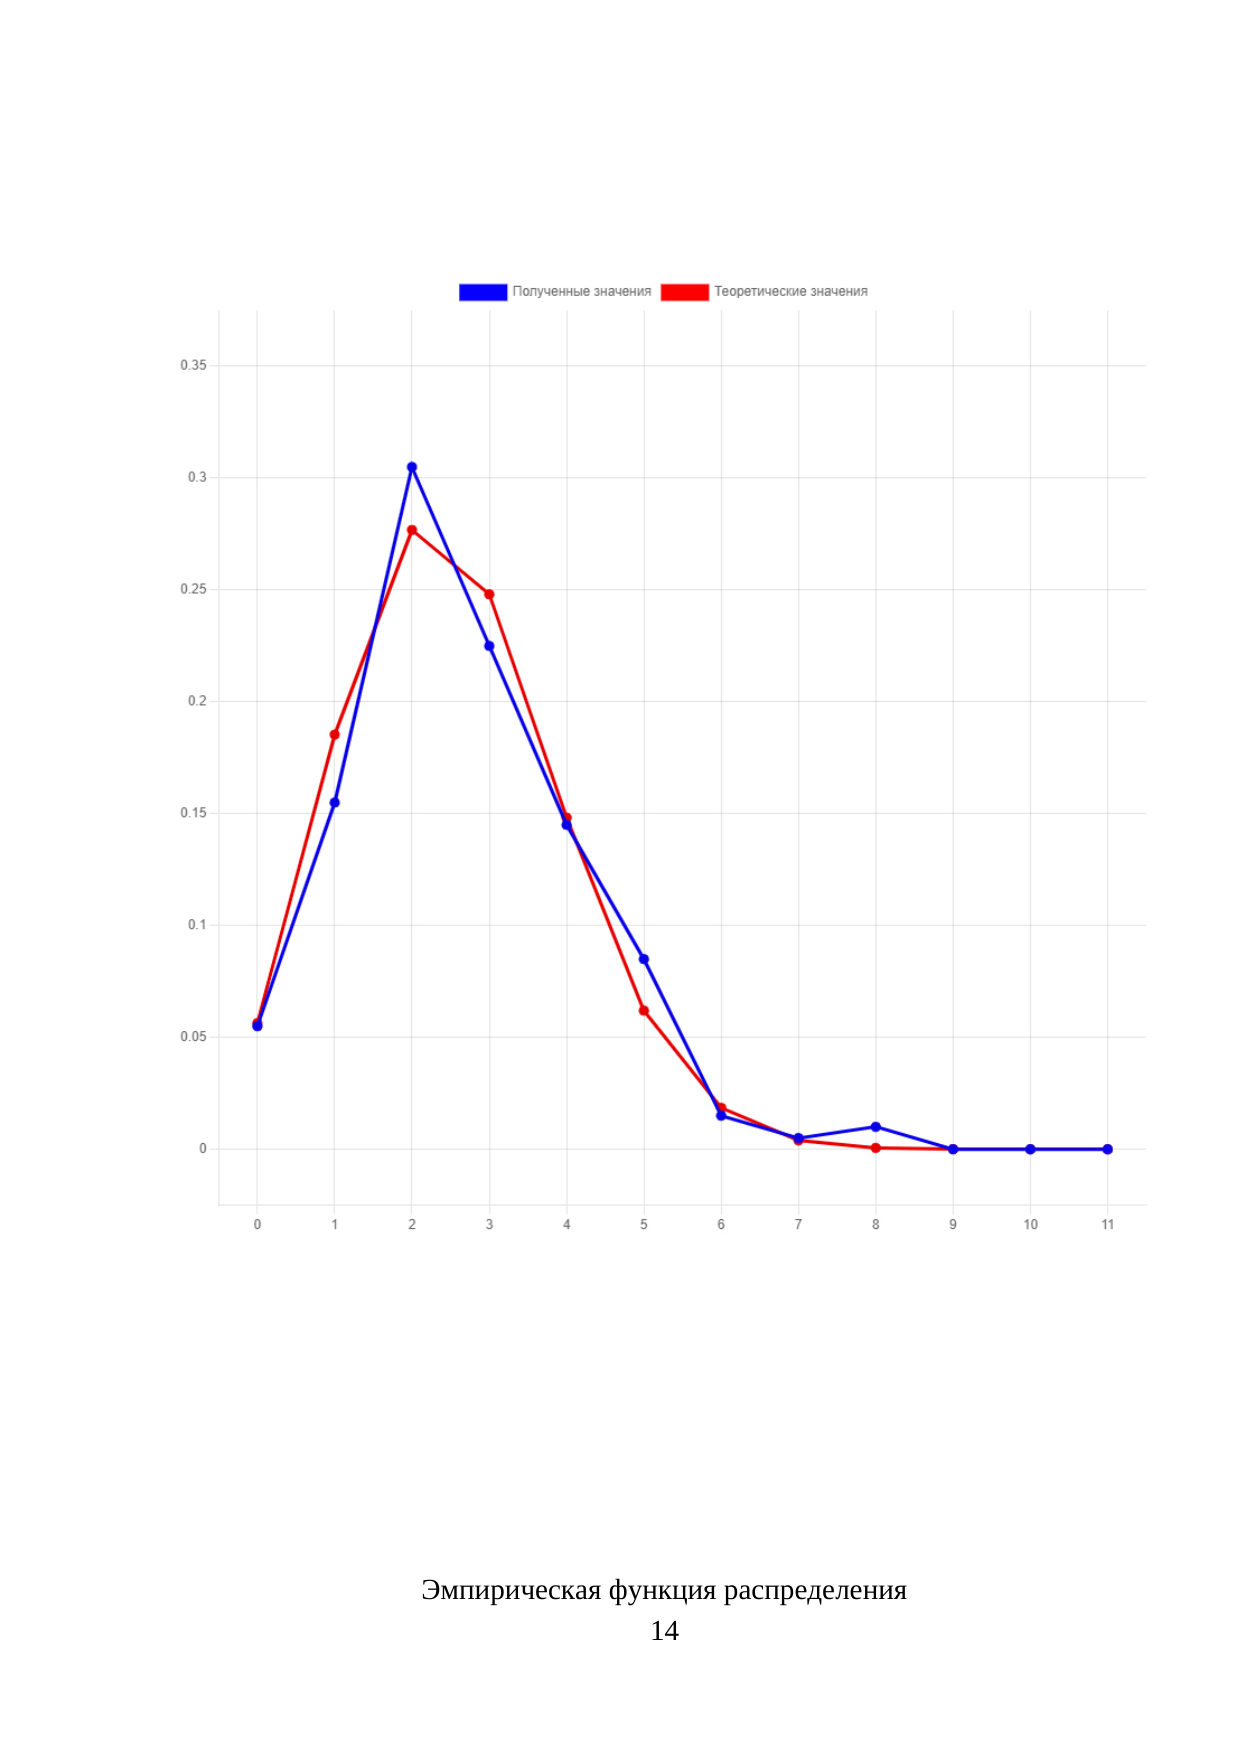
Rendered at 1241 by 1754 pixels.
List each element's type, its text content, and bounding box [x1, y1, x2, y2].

picture [177, 118, 1152, 1237]
text Эмпирическая функция распределения [177, 1572, 1152, 1606]
